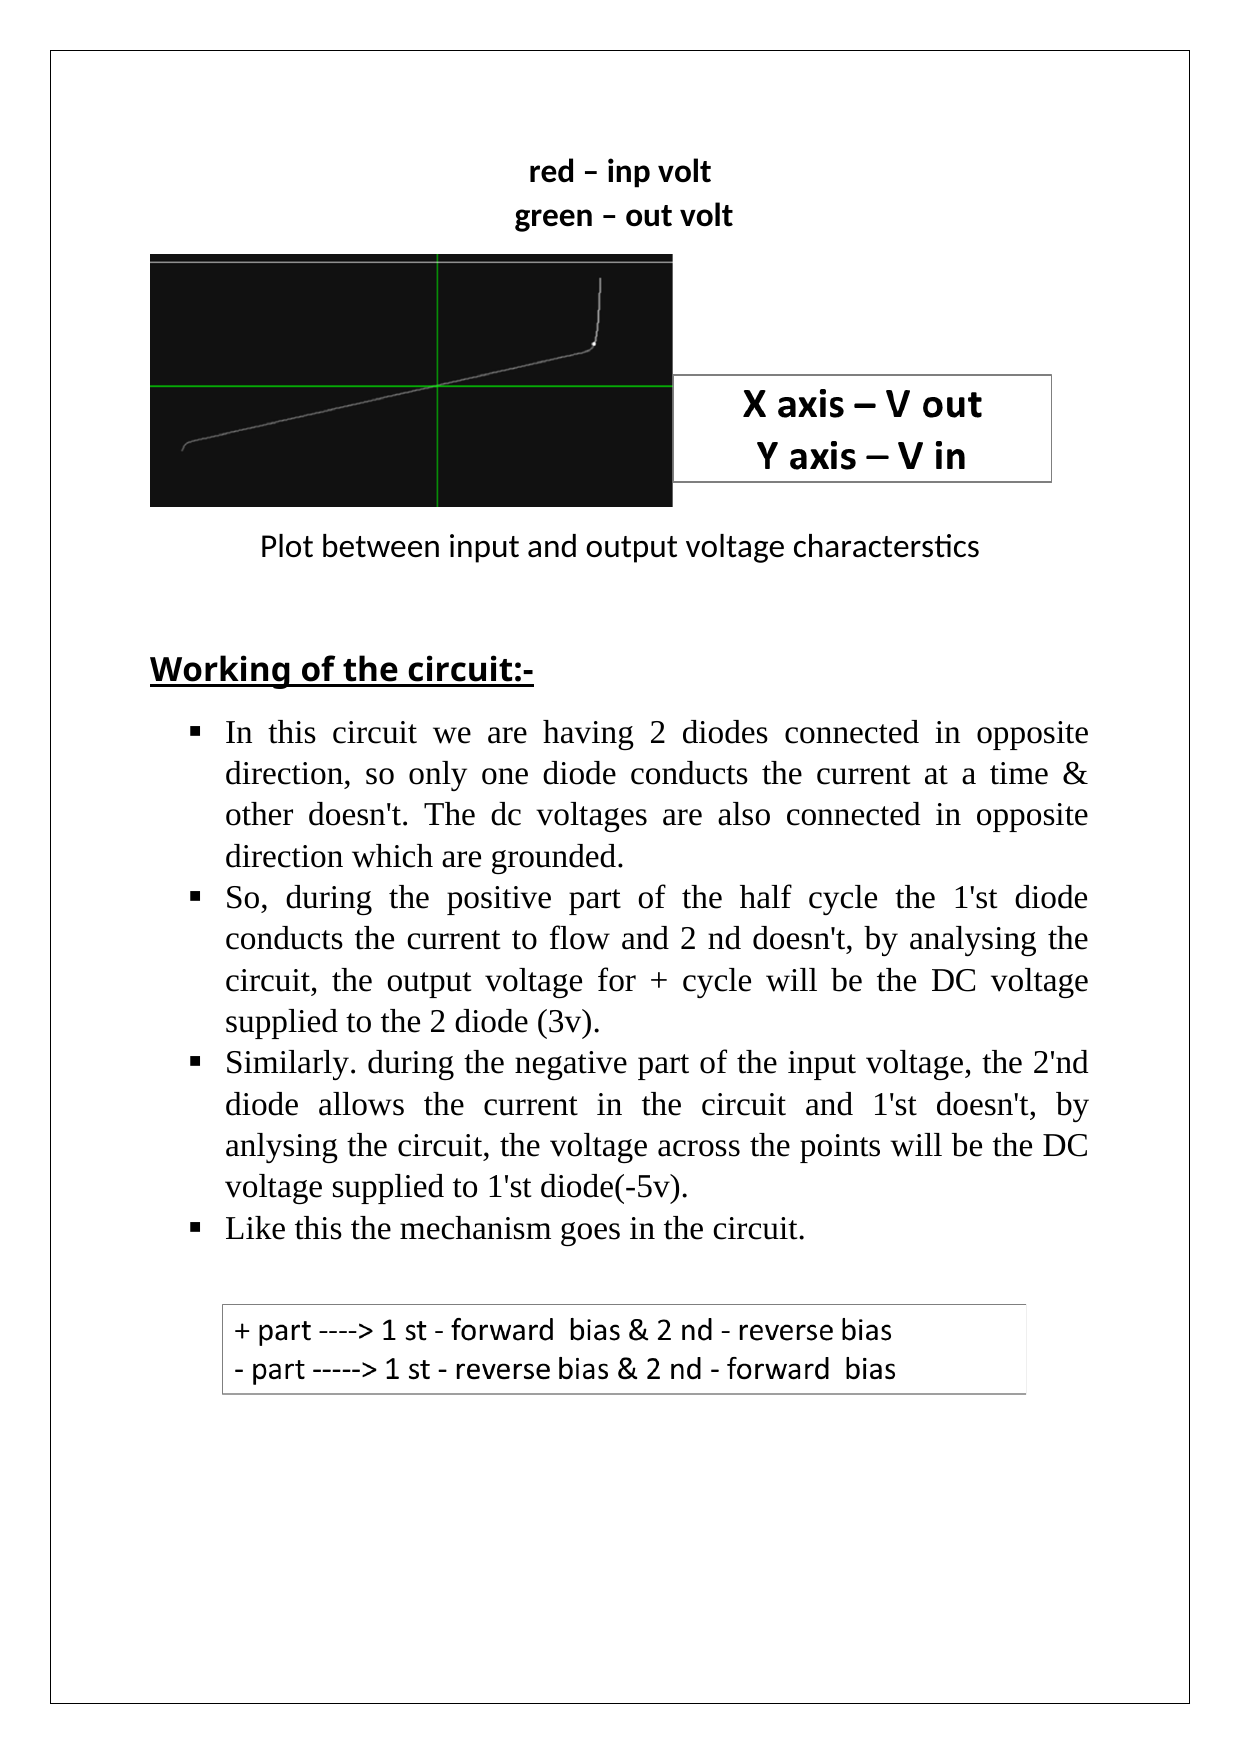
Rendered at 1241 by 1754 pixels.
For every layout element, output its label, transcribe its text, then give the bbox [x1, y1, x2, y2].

text Working of the circuit:- [150, 646, 1090, 692]
text red – inp volt green – out volt [150, 150, 1090, 235]
picture [150, 254, 1052, 507]
list Like this the mechanism goes in the circuit. [187, 1208, 1090, 1246]
text Plot between input and output voltage characterstics [150, 525, 1090, 566]
list So, during the positive part of the half cycle the 1'st diode conducts the current to flow and 2 nd doesn't, by analysing the circuit, the output voltage for + cycle will be the DC voltage supplied to the 2 diode (3v). [187, 877, 1090, 1040]
picture [214, 1300, 1027, 1407]
list In this circuit we are having 2 diodes connected in opposite direction, so only one diode conducts the current at a time & other doesn't. The dc voltages are also connected in opposite direction which are grounded. [187, 712, 1090, 874]
list Similarly. during the negative part of the input voltage, the 2'nd diode allows the current in the circuit and 1'st doesn't, by anlysing the circuit, the voltage across the points will be the DC voltage supplied to 1'st diode(-5v). [187, 1043, 1090, 1205]
